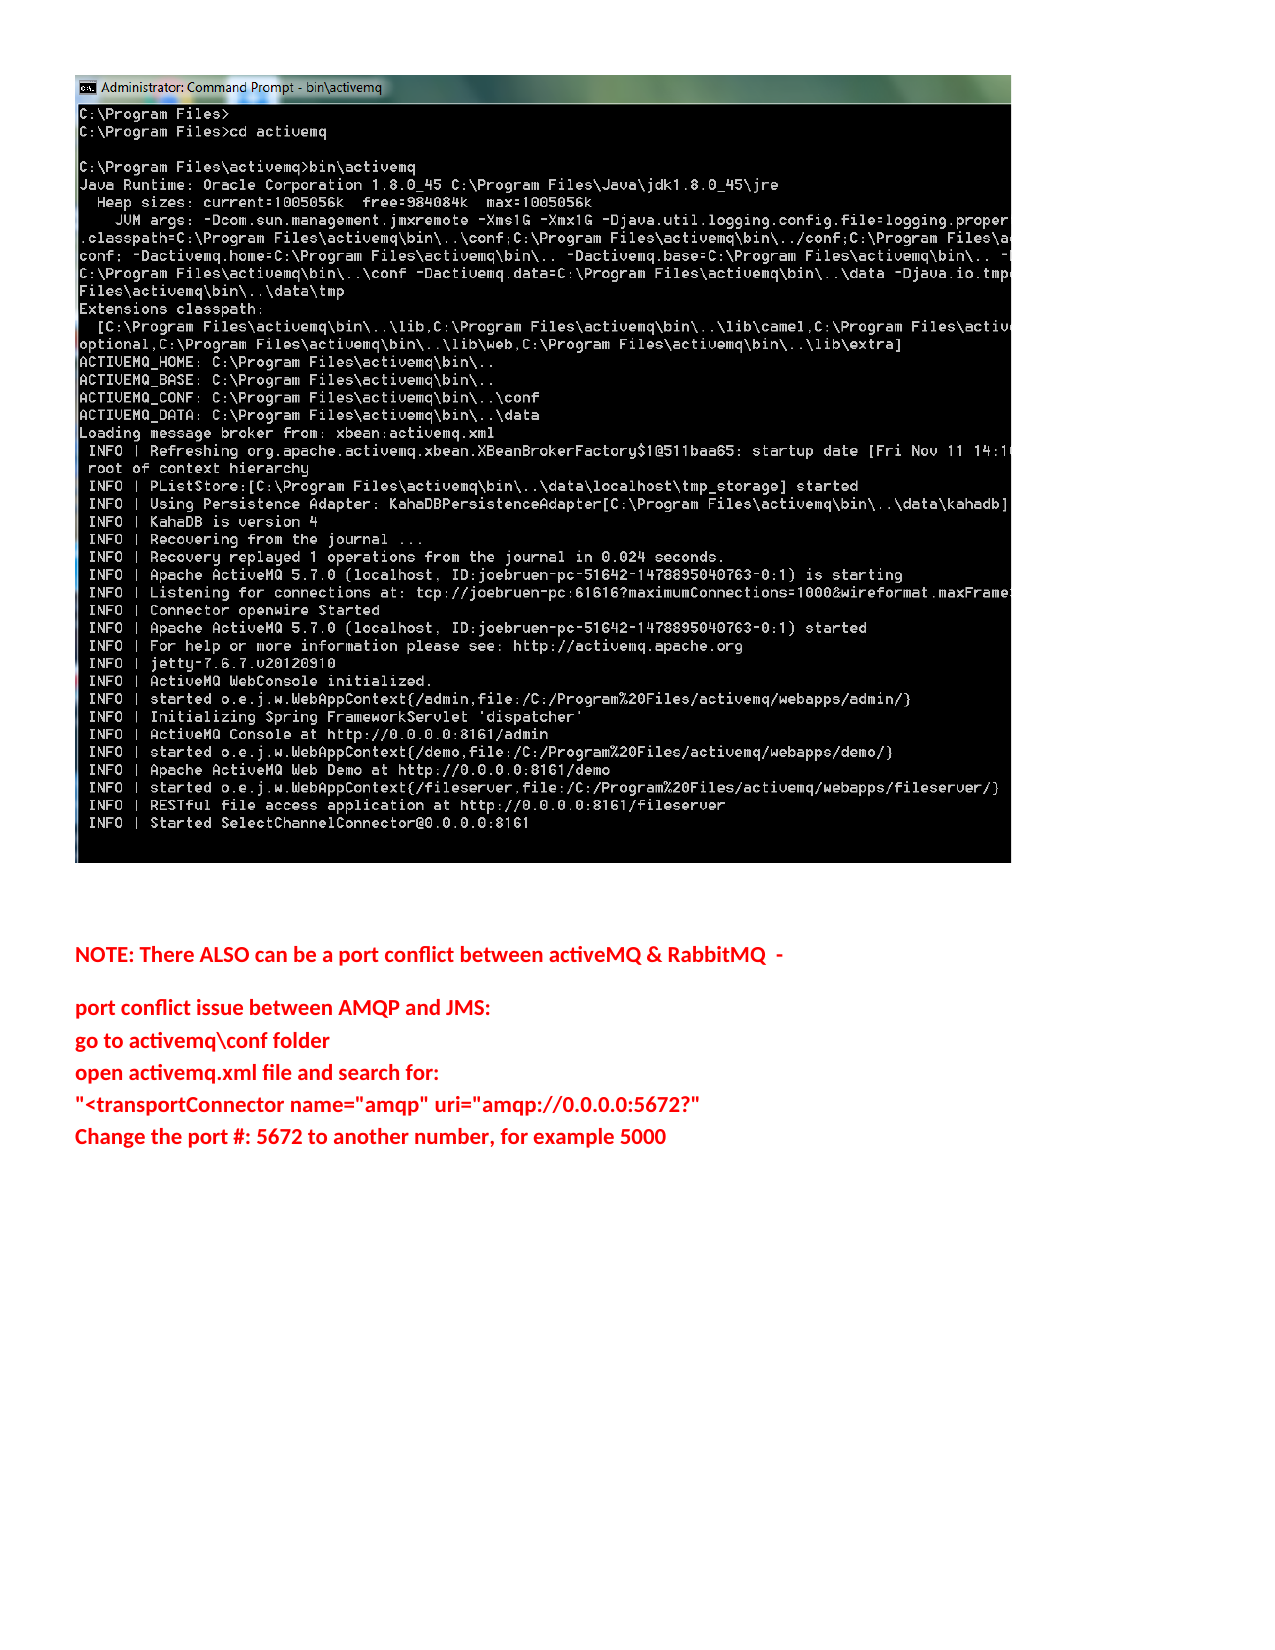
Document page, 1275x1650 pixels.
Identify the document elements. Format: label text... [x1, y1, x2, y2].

picture [75, 75, 1012, 863]
text port conflict issue between AMQP and JMS: [75, 993, 1200, 1022]
text Change the port #: 5672 to another number, for example 5000 [75, 1122, 1200, 1150]
text NOTE: There ALSO can be a port conflict between activeMQ & RabbitMQ - [75, 941, 1200, 968]
text open activemq.xml file and search for: [75, 1058, 1200, 1086]
text go to activemq\conf folder [75, 1026, 1200, 1054]
text "<transportConnector name="amqp" uri="amqp://0.0.0.0:5672?" [75, 1090, 1200, 1118]
